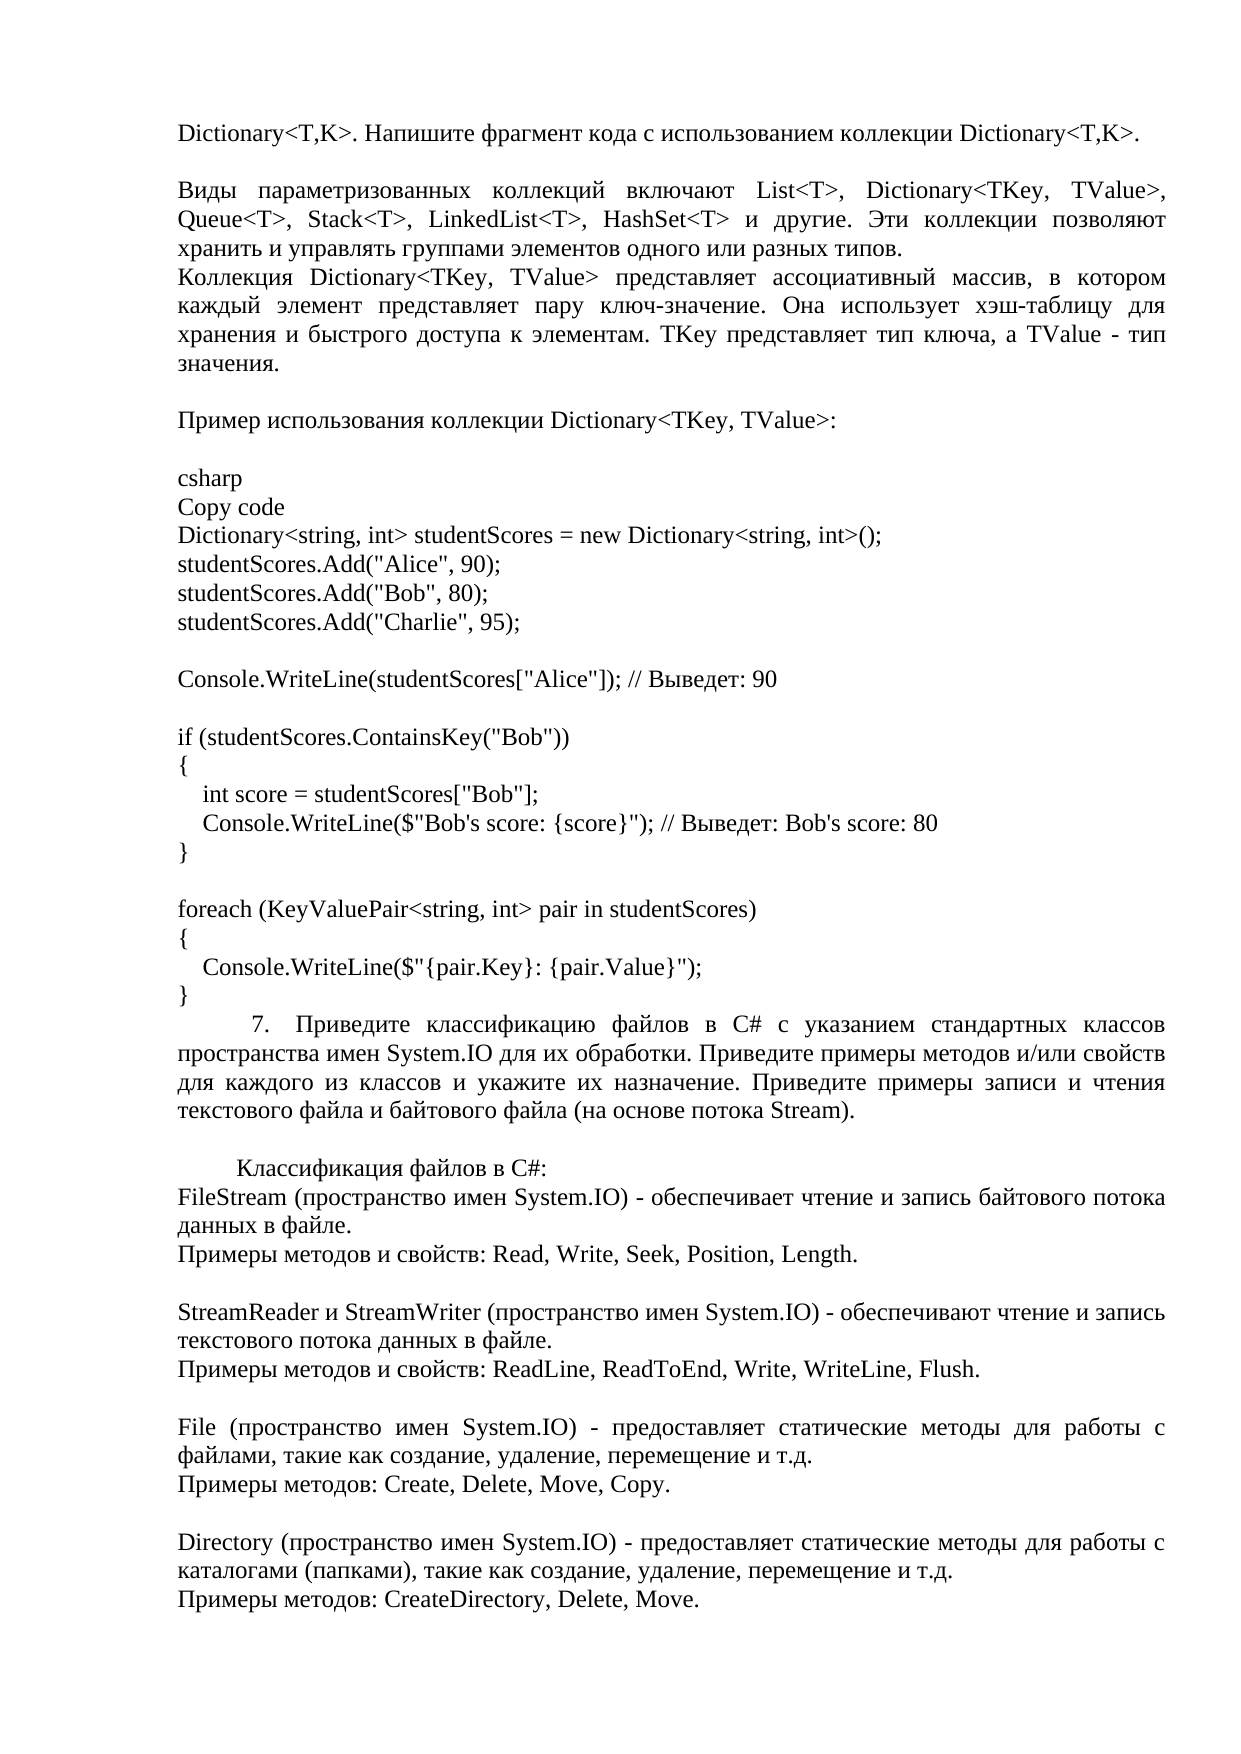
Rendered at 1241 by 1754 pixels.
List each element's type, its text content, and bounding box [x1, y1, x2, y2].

text { [177, 751, 1166, 779]
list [177, 118, 1166, 147]
text Copy code [177, 492, 1166, 521]
text File (пространство имен System.IO) - предоставляет статические методы для работы с файлами, такие как создание, удаление, перемещение и т.д. [177, 1412, 1166, 1469]
text FileStream (пространство имен System.IO) - обеспечивает чтение и запись байтового потока данных в файле. [177, 1182, 1166, 1239]
text { [177, 923, 1166, 952]
text } [177, 837, 1166, 866]
text studentScores.Add("Bob", 80); [177, 578, 1166, 607]
text int score = studentScores["Bob"]; [177, 779, 1166, 808]
text Directory (пространство имен System.IO) - предоставляет статические методы для работы с каталогами (папками), такие как создание, удаление, перемещение и т.д. [177, 1527, 1166, 1584]
text Примеры методов и свойств: ReadLine, ReadToEnd, Write, WriteLine, Flush. [177, 1354, 1166, 1383]
text } [177, 981, 1166, 1009]
text csharp [177, 463, 1166, 492]
text Классификация файлов в C#: [177, 1153, 1166, 1182]
text Dictionary<string, int> studentScores = new Dictionary<string, int>(); [177, 521, 1166, 549]
text studentScores.Add("Alice", 90); [177, 549, 1166, 578]
text Console.WriteLine(studentScores["Alice"]); // Выведет: 90 [177, 664, 1166, 693]
text Примеры методов и свойств: Read, Write, Seek, Position, Length. [177, 1239, 1166, 1268]
text Console.WriteLine($"{pair.Key}: {pair.Value}"); [177, 952, 1166, 981]
text StreamReader и StreamWriter (пространство имен System.IO) - обеспечивают чтение и запись текстового потока данных в файле. [177, 1297, 1166, 1354]
text Console.WriteLine($"Bob's score: {score}"); // Выведет: Bob's score: 80 [177, 808, 1166, 837]
text studentScores.Add("Charlie", 95); [177, 607, 1166, 636]
text if (studentScores.ContainsKey("Bob")) [177, 722, 1166, 751]
text Виды параметризованных коллекций включают List<T>, Dictionary<TKey, TValue>, Queue<T>, Stack<T>, LinkedList<T>, HashSet<T> и другие. Эти коллекции позволяют хранить и управлять группами элементов одного или разных типов. [177, 176, 1166, 262]
text Примеры методов: Create, Delete, Move, Copy. [177, 1469, 1166, 1498]
text foreach (KeyValuePair<string, int> pair in studentScores) [177, 894, 1166, 923]
text Примеры методов: CreateDirectory, Delete, Move. [177, 1584, 1166, 1613]
list Приведите классификацию файлов в С# с указанием стандартных классов пространства имен System.IO для их обработки. Приведите примеры методов и/или свойств для каждого из классов и укажите их назначение. Приведите примеры записи и чтения текстового файла и байтового файла (на основе потока Stream). [177, 1009, 1166, 1124]
text Пример использования коллекции Dictionary<TKey, TValue>: [177, 406, 1166, 434]
text Коллекция Dictionary<TKey, TValue> представляет ассоциативный массив, в котором каждый элемент представляет пару ключ-значение. Она использует хэш-таблицу для хранения и быстрого доступа к элементам. TKey представляет тип ключа, а TValue - тип значения. [177, 262, 1166, 377]
